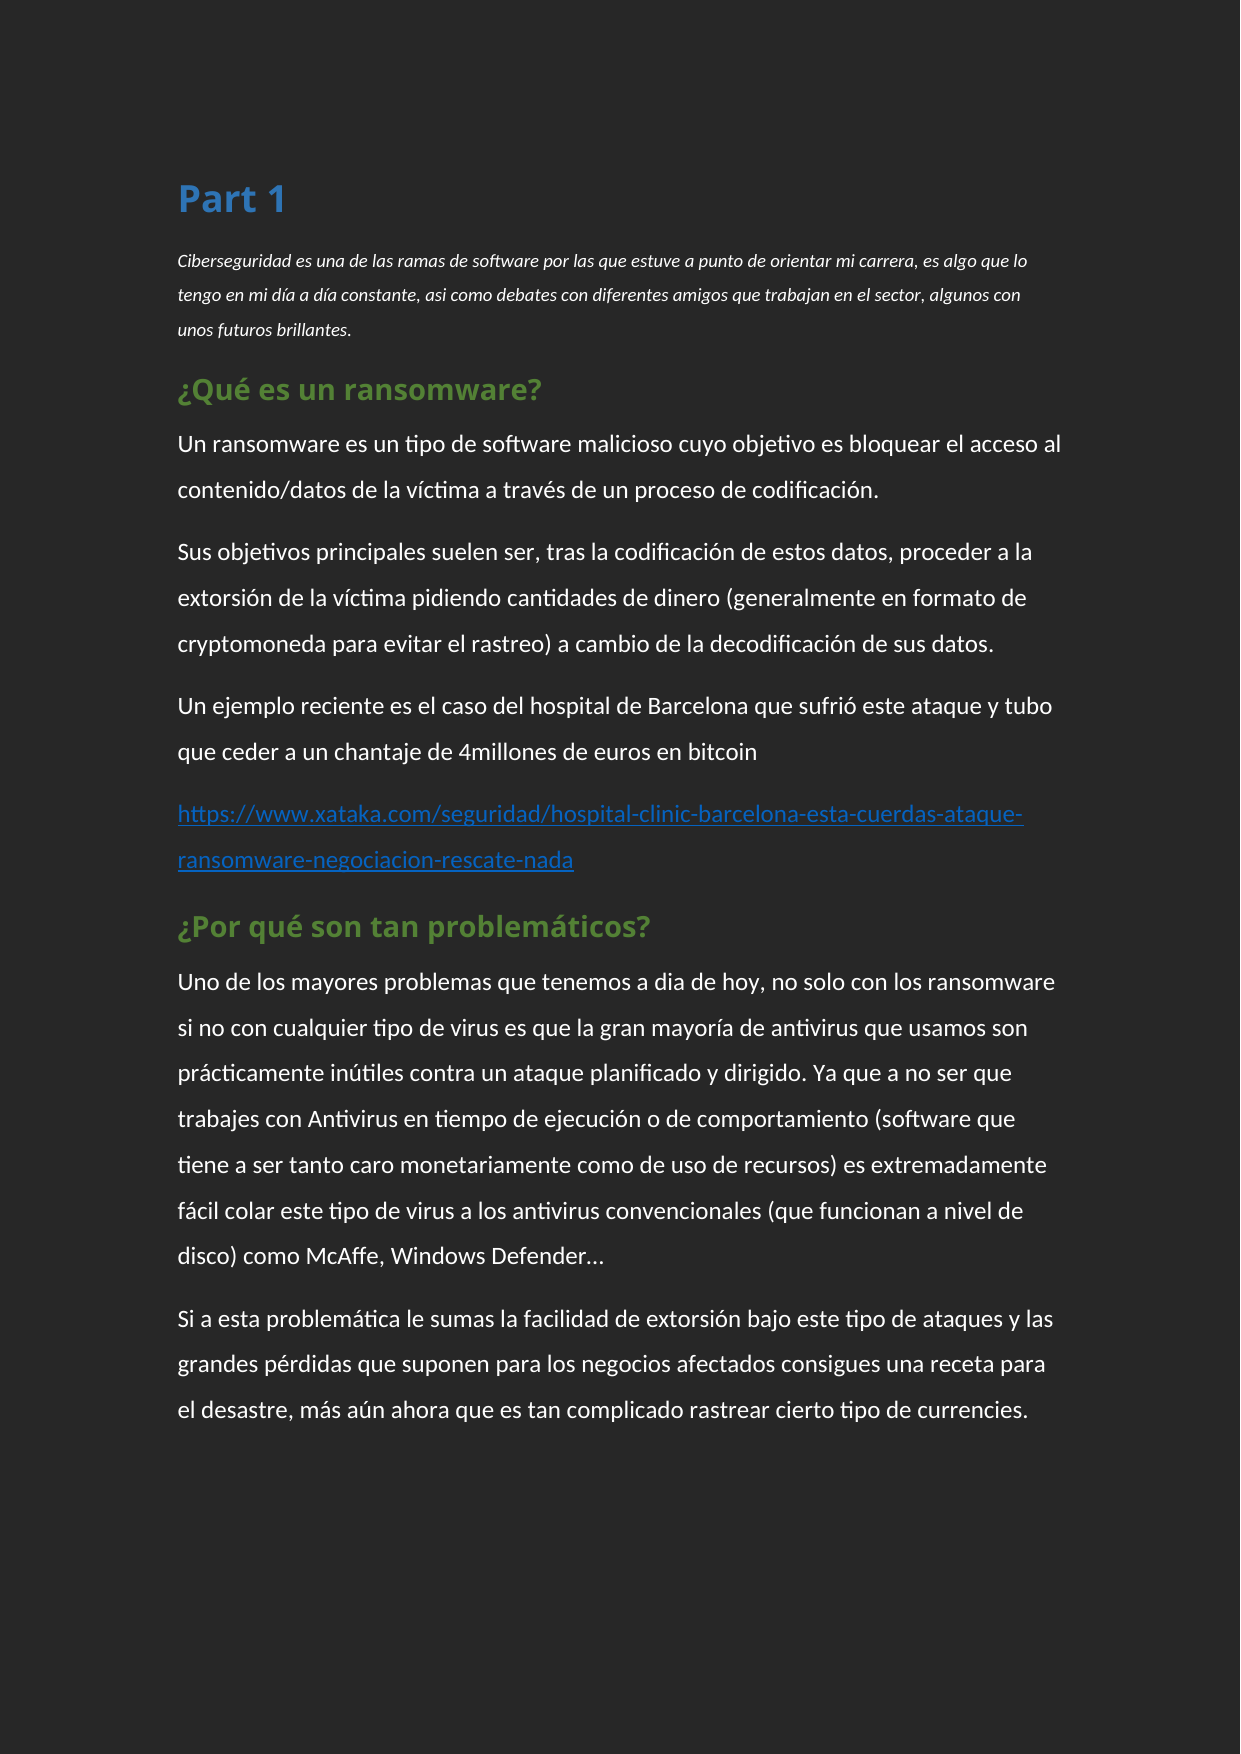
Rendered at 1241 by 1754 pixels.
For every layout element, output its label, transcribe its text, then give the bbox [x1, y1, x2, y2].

subtitle ¿Por qué son tan problemáticos? [177, 907, 1063, 946]
text Sus objetivos principales suelen ser, tras la codificación de estos datos, proceder a la extorsión de la víctima pidiendo cantidades de dinero (generalmente en formato de cryptomoneda para evitar el rastreo) a cambio de la decodificación de sus datos. [177, 537, 1063, 658]
text https://www.xataka.com/seguridad/hospital-clinic-barcelona-esta-cuerdas-ataque-ransomware-negociacion-rescate-nada [177, 798, 1063, 875]
subtitle Part 1 [177, 173, 1063, 224]
text Un ejemplo reciente es el caso del hospital de Barcelona que sufrió este ataque y tubo que ceder a un chantaje de 4millones de euros en bitcoin [177, 690, 1063, 767]
text Uno de los mayores problemas que tenemos a dia de hoy, no solo con los ransomware si no con cualquier tipo de virus es que la gran mayoría de antivirus que usamos son prácticamente inútiles contra un ataque planificado y dirigido. Ya que a no ser que trabajes con Antivirus en tiempo de ejecución o de comportamiento (software que tiene a ser tanto caro monetariamente como de uso de recursos) es extremadamente fácil colar este tipo de virus a los antivirus convencionales (que funcionan a nivel de disco) como McAffe, Windows Defender… [177, 966, 1063, 1271]
text Un ransomware es un tipo de software malicioso cuyo objetivo es bloquear el acceso al contenido/datos de la víctima a través de un proceso de codificación. [177, 428, 1063, 505]
text Ciberseguridad es una de las ramas de software por las que estuve a punto de orientar mi carrera, es algo que lo tengo en mi día a día constante, asi como debates con diferentes amigos que trabajan en el sector, algunos con unos futuros brillantes. [177, 249, 1063, 341]
subtitle ¿Qué es un ransomware? [177, 369, 1063, 409]
text Si a esta problemática le sumas la facilidad de extorsión bajo este tipo de ataques y las grandes pérdidas que suponen para los negocios afectados consigues una receta para el desastre, más aún ahora que es tan complicado rastrear cierto tipo de currencies. [177, 1303, 1063, 1471]
